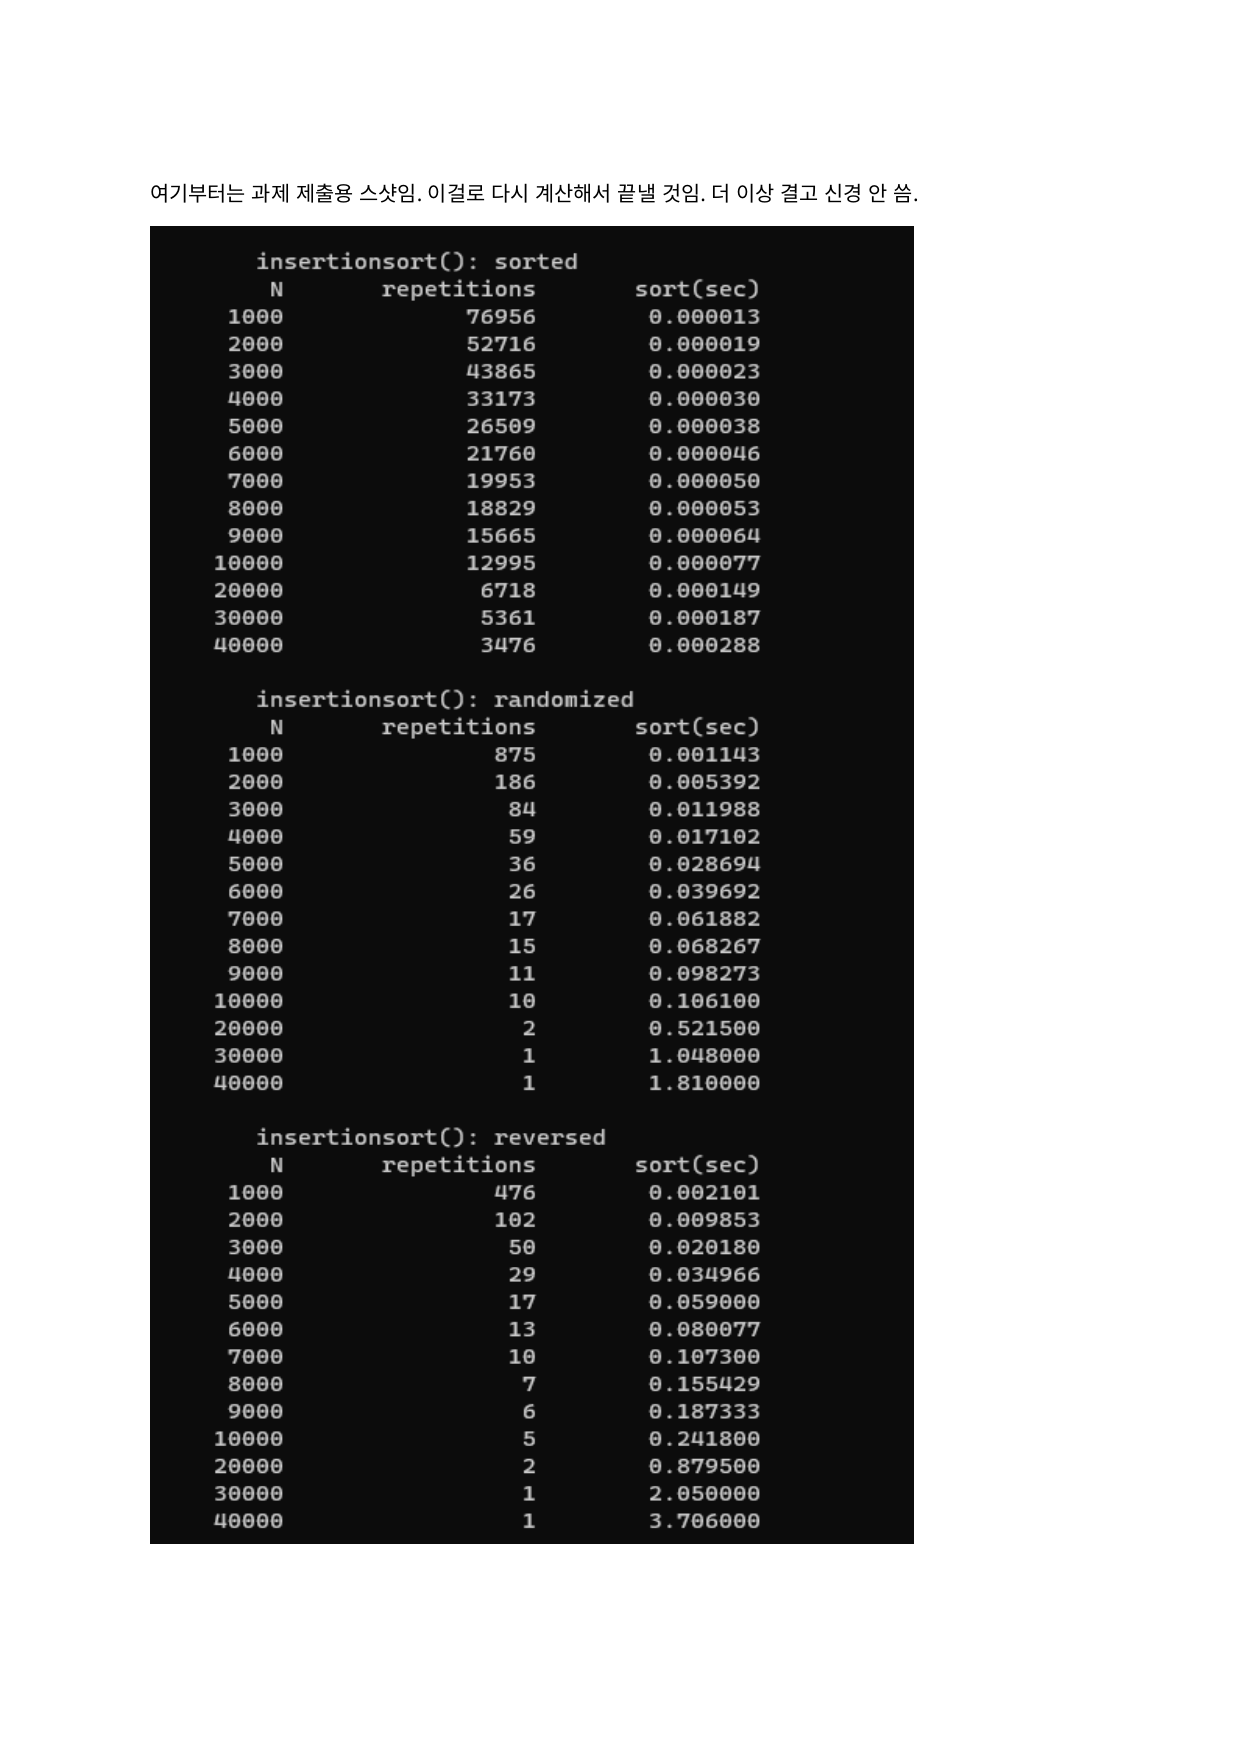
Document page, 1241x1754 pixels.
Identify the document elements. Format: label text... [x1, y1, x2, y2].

picture [150, 226, 914, 1544]
text 여기부터는 과제 제출용 스샷임. 이걸로 다시 계산해서 끝낼 것임. 더 이상 결고 신경 안 씀. [150, 177, 1090, 207]
